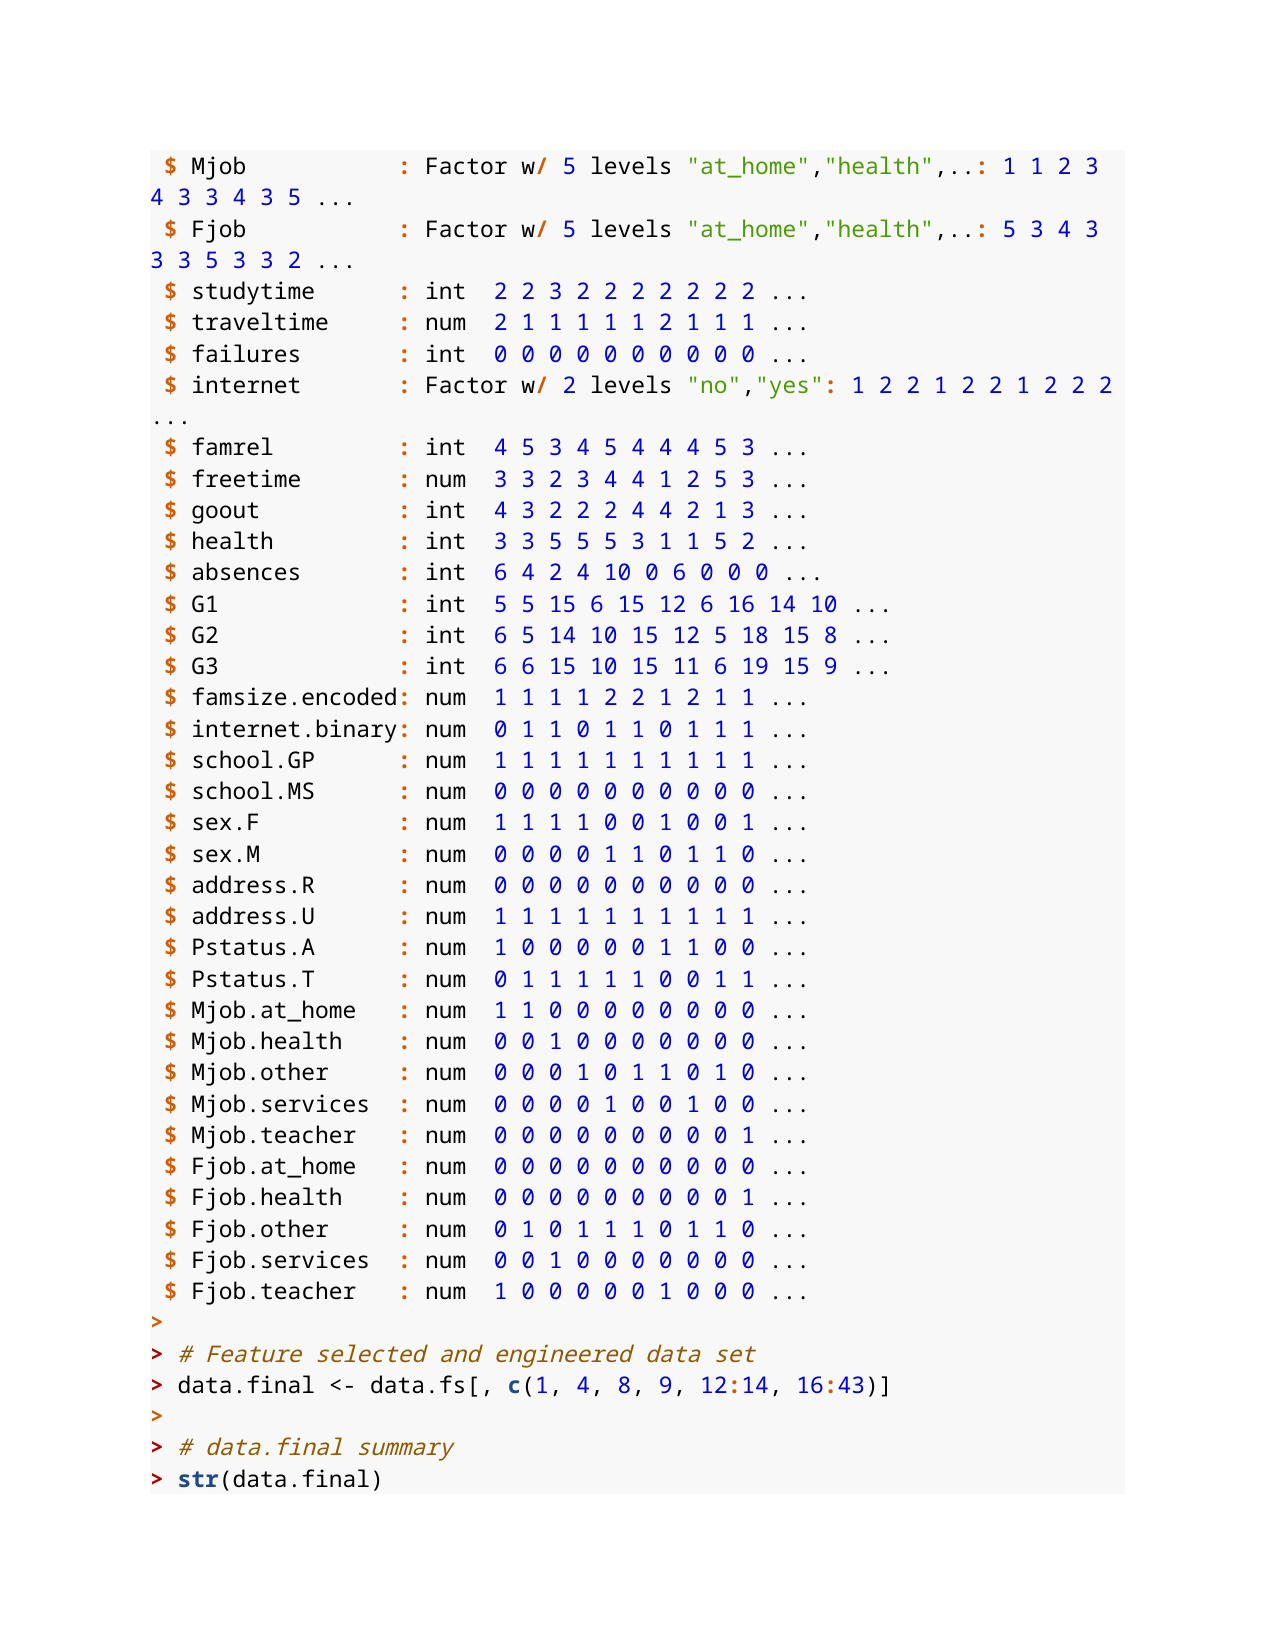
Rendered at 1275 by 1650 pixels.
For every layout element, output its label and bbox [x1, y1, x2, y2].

text [150, 150, 1125, 1494]
